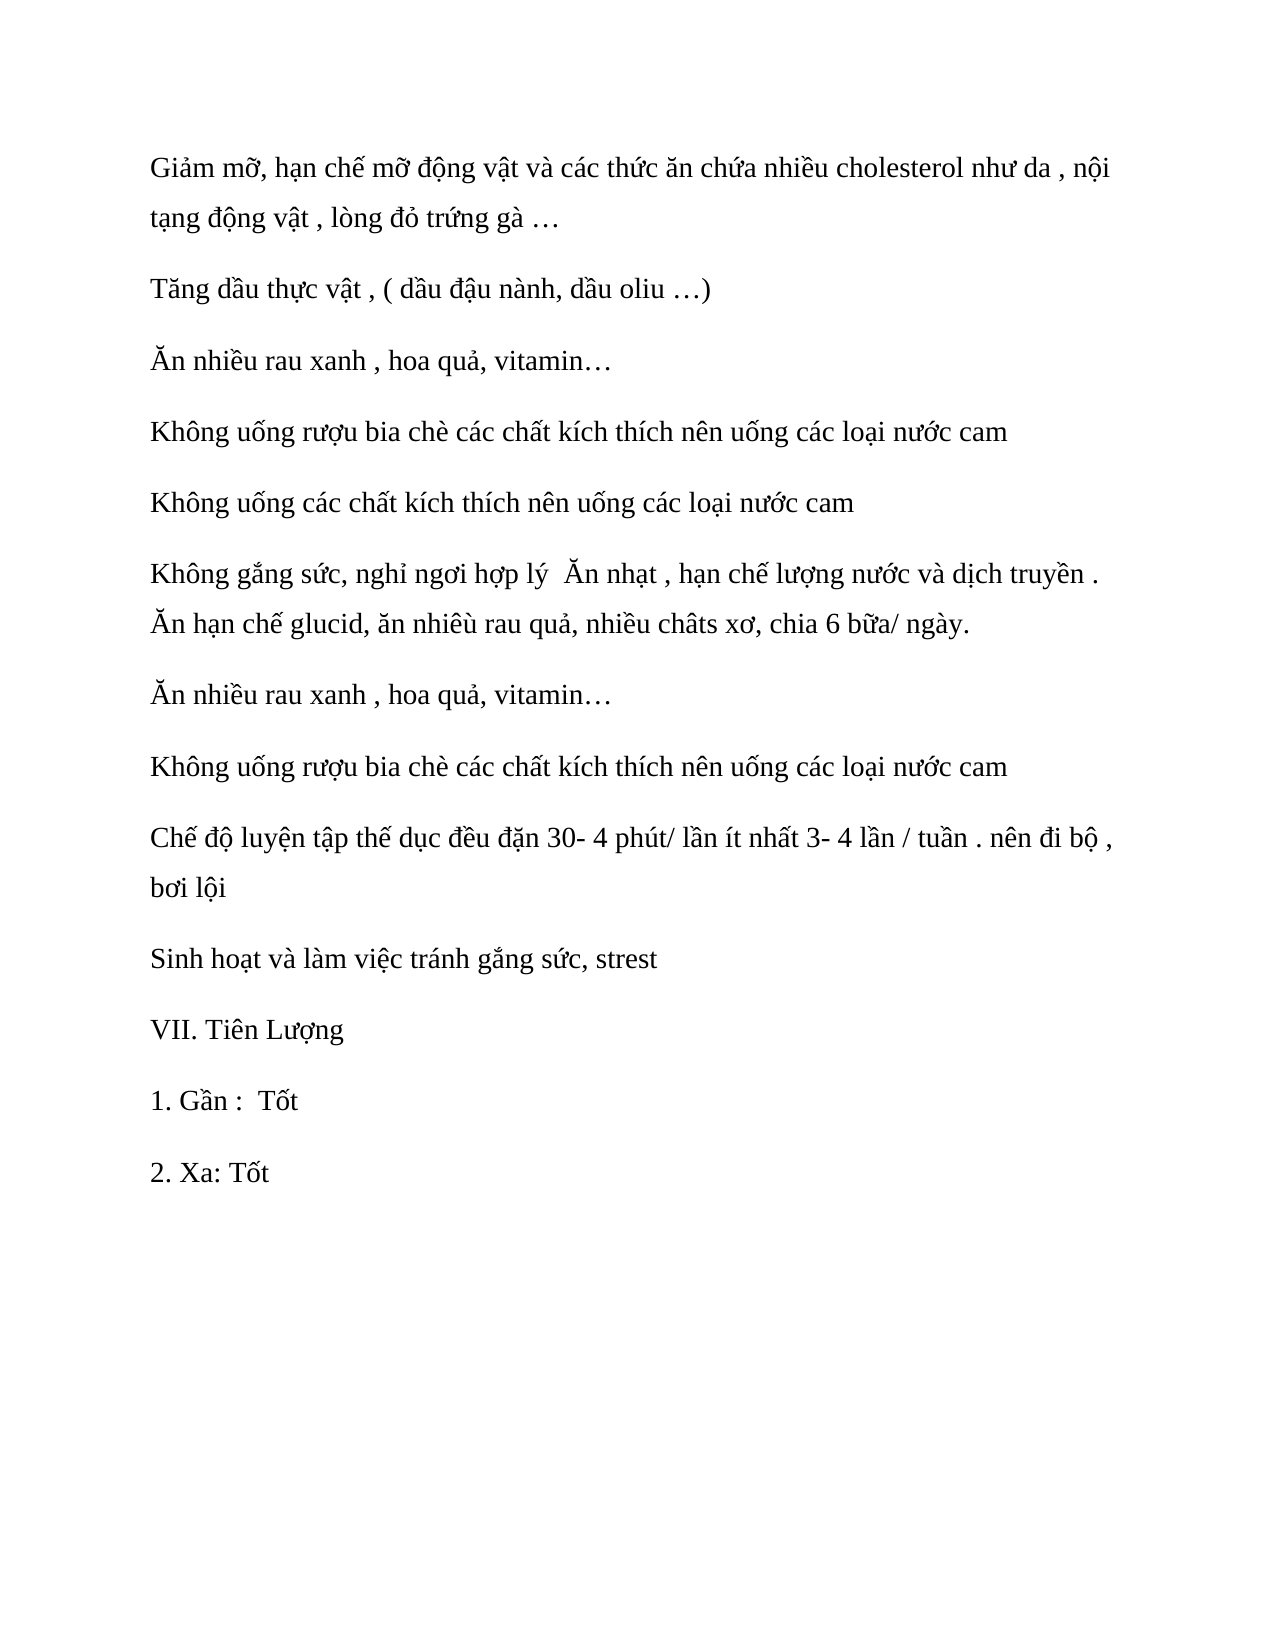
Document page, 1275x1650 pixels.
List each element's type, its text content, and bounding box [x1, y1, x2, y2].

text Không gắng sức, nghỉ ngơi hợp lý Ăn nhạt , hạn chế lượng nước và dịch truyền . Ăn hạn chế glucid, ăn nhiêù rau quả, nhiều châts xơ, chia 6 bữa/ ngày. [150, 556, 1125, 640]
text Không uống rượu bia chè các chất kích thích nên uống các loại nước cam [150, 749, 1125, 782]
text Sinh hoạt và làm việc tránh gắng sức, strest [150, 941, 1125, 975]
text Không uống rượu bia chè các chất kích thích nên uống các loại nước cam [150, 414, 1125, 447]
text VII. Tiên Lượng [150, 1012, 1125, 1046]
text Tăng dầu thực vật , ( dầu đậu nành, dầu oliu …) [150, 271, 1125, 305]
text 1. Gần : Tốt [150, 1083, 1125, 1117]
text Không uống các chất kích thích nên uống các loại nước cam [150, 485, 1125, 518]
text Ăn nhiều rau xanh , hoa quả, vitamin… [150, 343, 1125, 376]
text Giảm mỡ, hạn chế mỡ động vật và các thức ăn chứa nhiều cholesterol như da , nội tạng động vật , lòng đỏ trứng gà … [150, 150, 1125, 234]
text Ăn nhiều rau xanh , hoa quả, vitamin… [150, 677, 1125, 711]
text Chế độ luyện tập thế dục đều đặn 30- 4 phút/ lần ít nhất 3- 4 lần / tuần . nên đi bộ , bơi lội [150, 820, 1125, 904]
text 2. Xa: Tốt [150, 1155, 1125, 1188]
